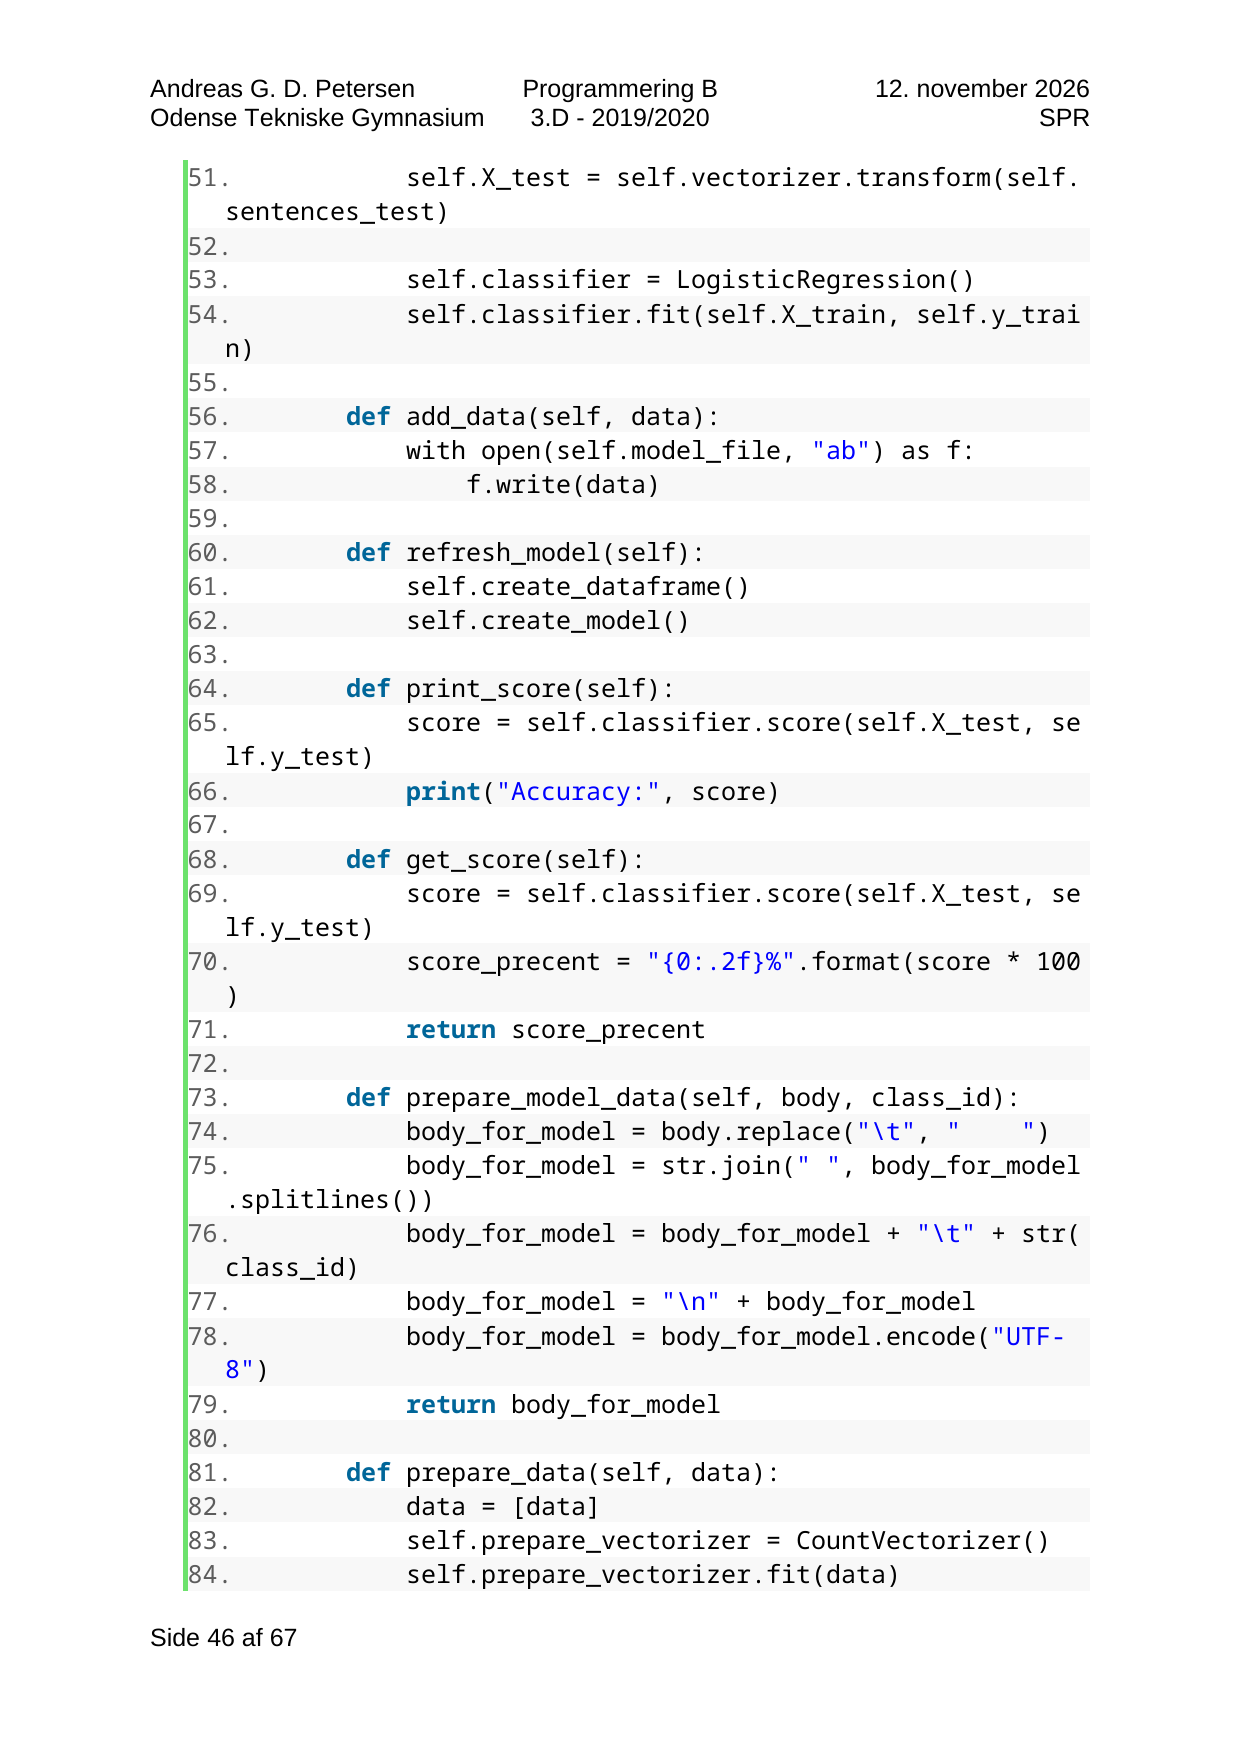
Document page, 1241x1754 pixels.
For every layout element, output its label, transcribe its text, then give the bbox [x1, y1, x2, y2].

list def refresh_model(self): [188, 535, 1090, 569]
list body_for_model = body_for_model + "\t" + str(class_id) [188, 1216, 1090, 1284]
list body_for_model = body_for_model.encode("UTF-8") [188, 1318, 1090, 1386]
list score_precent = "{0:.2f}%".format(score * 100) [188, 943, 1090, 1012]
list def add_data(self, data): [188, 398, 1090, 432]
list self.classifier = LogisticRegression() [188, 262, 1090, 296]
list body_for_model = str.join(" ", body_for_model.splitlines()) [188, 1148, 1090, 1216]
list self.prepare_vectorizer.fit(data) [188, 1557, 1090, 1591]
list score = self.classifier.score(self.X_test, self.y_test) [188, 875, 1090, 943]
list with open(self.model_file, "ab") as f: [188, 432, 1090, 467]
list return body_for_model [188, 1386, 1090, 1420]
list self.create_dataframe() [188, 569, 1090, 603]
list self.create_model() [188, 603, 1090, 637]
list body_for_model = body.replace("\t", " ") [188, 1114, 1090, 1148]
list score = self.classifier.score(self.X_test, self.y_test) [188, 705, 1090, 773]
list self.prepare_vectorizer = CountVectorizer() [188, 1522, 1090, 1557]
list data = [data] [188, 1488, 1090, 1522]
list return score_precent [188, 1012, 1090, 1046]
list self.X_test = self.vectorizer.transform(self.sentences_test) [188, 160, 1090, 228]
list def prepare_model_data(self, body, class_id): [188, 1080, 1090, 1114]
list print("Accuracy:", score) [188, 773, 1090, 807]
list f.write(data) [188, 467, 1090, 501]
list self.classifier.fit(self.X_train, self.y_train) [188, 296, 1090, 364]
list def prepare_data(self, data): [188, 1454, 1090, 1488]
list def print_score(self): [188, 671, 1090, 705]
list body_for_model = "\n" + body_for_model [188, 1284, 1090, 1318]
list def get_score(self): [188, 841, 1090, 875]
